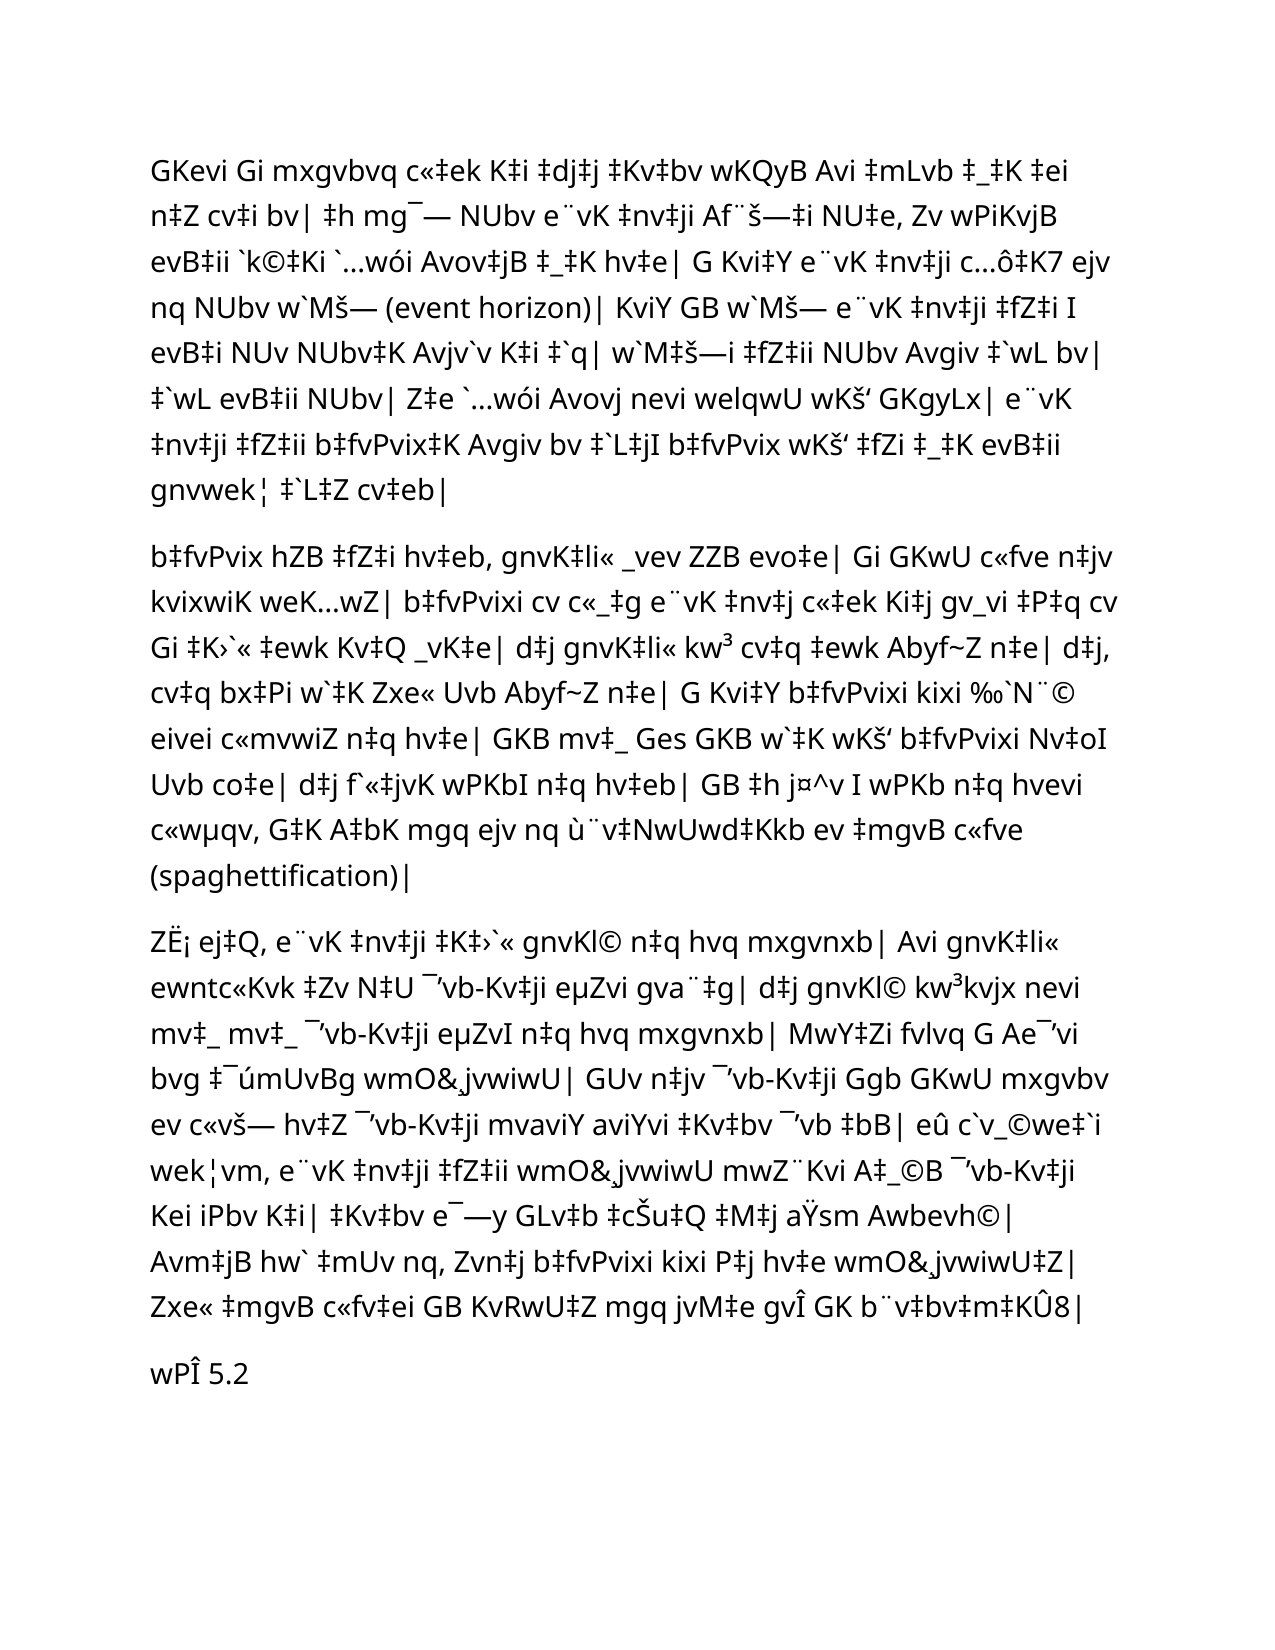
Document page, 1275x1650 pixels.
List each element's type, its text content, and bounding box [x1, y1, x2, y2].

text wPÎ 5.2 [150, 1353, 1125, 1393]
text b‡fvPvix hZB ‡fZ‡i hv‡eb, gnvK‡li« _vev ZZB evo‡e| Gi GKwU c«fve n‡jv kvixwiK weK…wZ| b‡fvPvixi cv c«_‡g e­¨vK ‡nv‡j c«‡ek Ki‡j gv_vi ‡P‡q cv Gi ‡K›`« ‡ewk Kv‡Q _vK‡e| d‡j gnvK‡li« kw³ cv‡q ‡ewk Abyf~Z n‡e| d‡j, cv‡q bx‡Pi w`‡K Zxe« Uvb Abyf~Z n‡e| G Kvi‡Y b‡fvPvixi kixi ‰`N¨© eivei c«mvwiZ n‡q hv‡e| GKB mv‡_ Ges GKB w`‡K wKš‘ b‡fvPvixi Nv‡oI Uvb co‡e| d‡j f`«‡jvK wPKbI n‡q hv‡eb| GB ‡h j¤^v I wPKb n‡q hvevi c«wµqv, G‡K A‡bK mgq ejv nq ù¨v‡NwUwd‡Kkb ev ‡mgvB c«fve (spaghettification)| [150, 536, 1125, 895]
text ZË¡ ej‡Q, e­¨vK ‡nv‡ji ‡K‡›`« gnvKl© n‡q hvq mxgvnxb| Avi gnvK‡li« ewntc«Kvk ‡Zv N‡U ¯’vb-Kv‡ji eµZvi gva¨‡g| d‡j gnvKl© kw³kvjx nevi mv‡_ mv‡_ ¯’vb-Kv‡ji eµZvI n‡q hvq mxgvnxb| MwY‡Zi fvlvq G Ae¯’vi bvg ‡¯úmUvBg wmO&¸jvwiwU| GUv n‡jv ¯’vb-Kv‡ji Ggb GKwU mxgvbv ev c«vš— hv‡Z ¯’vb-Kv‡ji mvaviY aviYvi ‡Kv‡bv ¯’vb ‡bB| eû c`v_©we‡`i wek¦vm, e­¨vK ‡nv‡ji ‡fZ‡ii wmO&¸jvwiwU mwZ¨Kvi A‡_©B ¯’vb-Kv‡ji Kei iPbv K‡i| ‡Kv‡bv e¯—y GLv‡b ‡cŠu‡Q ‡M‡j aŸsm Awbevh©| Avm‡jB hw` ‡mUv nq, Zvn‡j b‡fvPvixi kixi P‡j hv‡e wmO&¸jvwiwU‡Z| Zxe« ‡mgvB c«fv‡ei GB KvRwU‡Z mgq jvM‡e gvÎ GK b¨v‡bv‡m‡KÛ8| [150, 922, 1125, 1326]
